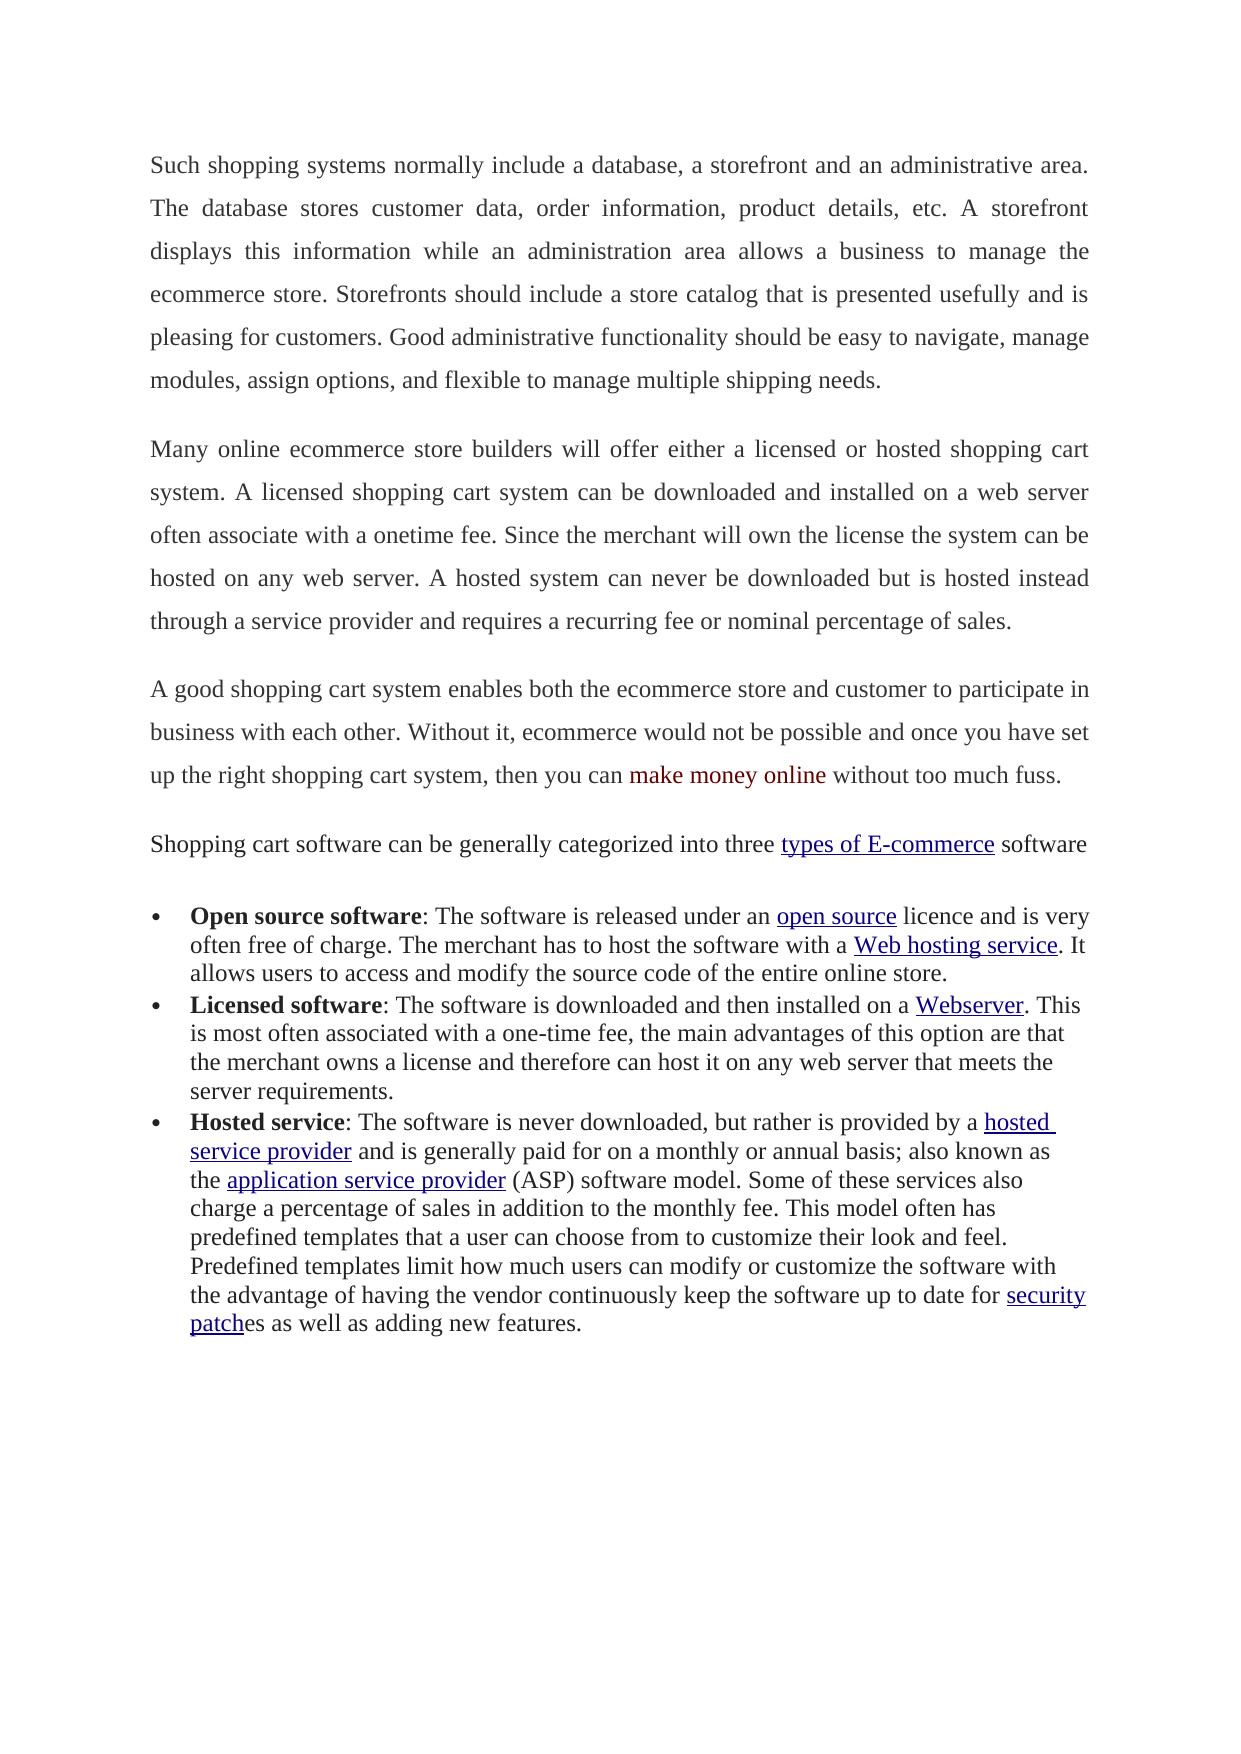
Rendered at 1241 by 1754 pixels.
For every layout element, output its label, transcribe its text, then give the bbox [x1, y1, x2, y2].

list Licensed software: The software is downloaded and then installed on a Webserver. This is most often associated with a one-time fee, the main advantages of this option are that the merchant owns a license and therefore can host it on any web server that meets the server requirements. [152, 990, 1090, 1105]
text A good shopping cart system enables both the ecommerce store and customer to participate in business with each other. Without it, ecommerce would not be possible and once you have set up the right shopping cart system, then you can make money online without too much fuss. [150, 674, 1090, 789]
list Hosted service: The software is never downloaded, but rather is provided by a hosted service provider and is generally paid for on a monthly or annual basis; also known as the application service provider (ASP) software model. Some of these services also charge a percentage of sales in addition to the monthly fee. This model often has predefined templates that a user can choose from to customize their look and feel. Predefined templates limit how much users can modify or customize the software with the advantage of having the vendor continuously keep the software up to date for security patches as well as adding new features. [152, 1107, 1090, 1337]
text Such shopping systems normally include a database, a storefront and an administrative area. The database stores customer data, order information, product details, etc. A storefront displays this information while an administration area allows a business to manage the ecommerce store. Storefronts should include a store catalog that is presented usefully and is pleasing for customers. Good administrative functionality should be easy to navigate, manage modules, assign options, and flexible to manage multiple shipping needs. [150, 150, 1090, 394]
text Many online ecommerce store builders will offer either a licensed or hosted shopping cart system. A licensed shopping cart system can be downloaded and installed on a web server often associate with a onetime fee. Since the merchant will own the license the system can be hosted on any web server. A hosted system can never be downloaded but is hosted instead through a service provider and requires a recurring fee or nominal percentage of sales. [150, 434, 1090, 635]
list Open source software: The software is released under an open source licence and is very often free of charge. The merchant has to host the software with a Web hosting service. It allows users to access and modify the source code of the entire online store. [152, 901, 1090, 987]
